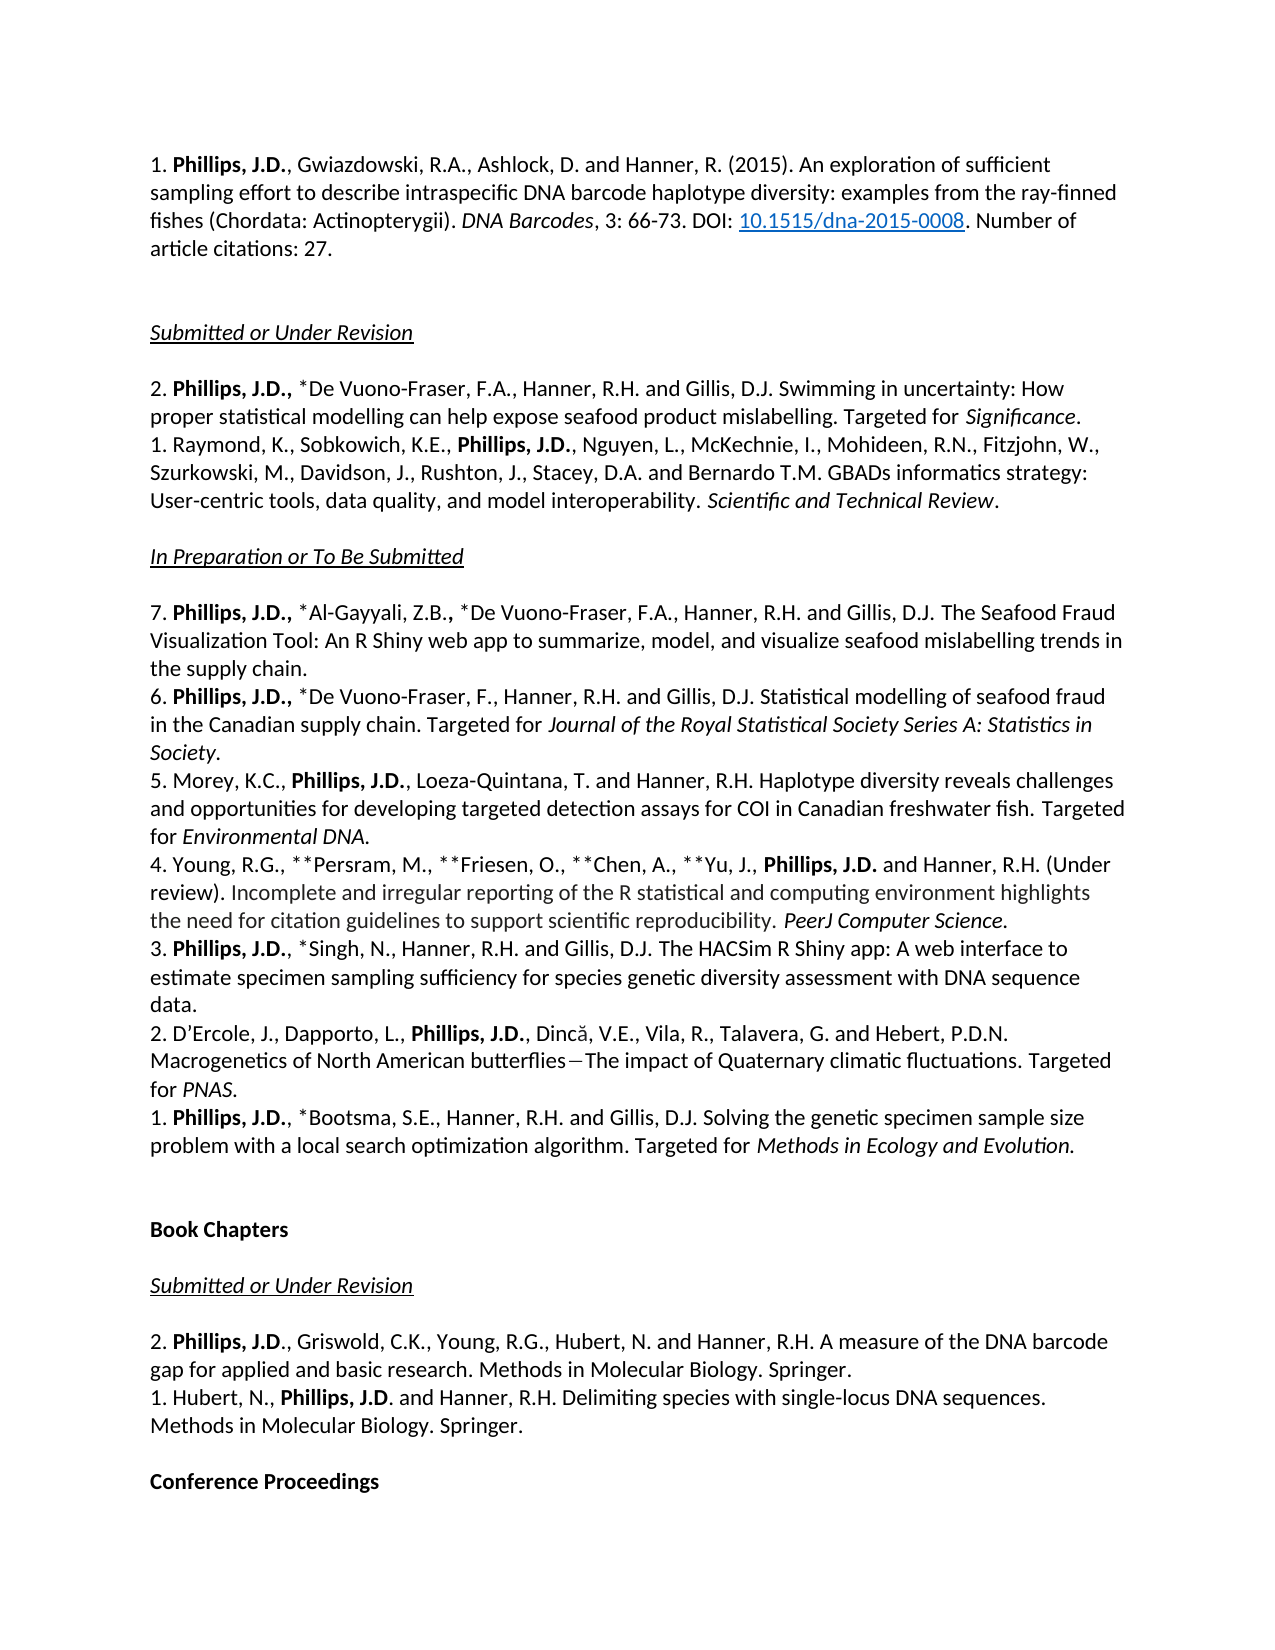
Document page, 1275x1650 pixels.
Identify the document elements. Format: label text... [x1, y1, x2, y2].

text 1. Raymond, K., Sobkowich, K.E., Phillips, J.D., Nguyen, L., McKechnie, I., Mohideen, R.N., Fitzjohn, W., Szurkowski, M., Davidson, J., Rushton, J., Stacey, D.A. and Bernardo T.M. GBADs informatics strategy: User-centric tools, data quality, and model interoperability. Scientific and Technical Review. [150, 430, 1125, 514]
text 6. Phillips, J.D., *De Vuono-Fraser, F., Hanner, R.H. and Gillis, D.J. Statistical modelling of seafood fraud in the Canadian supply chain. Targeted for Journal of the Royal Statistical Society Series A: Statistics in Society. [150, 682, 1125, 766]
text In Preparation or To Be Submitted [150, 542, 1125, 570]
text Conference Proceedings [150, 1467, 1125, 1495]
text 1. Hubert, N., Phillips, J.D. and Hanner, R.H. Delimiting species with single-locus DNA sequences. Methods in Molecular Biology. Springer. [150, 1383, 1125, 1439]
text 2. Phillips, J.D., Griswold, C.K., Young, R.G., Hubert, N. and Hanner, R.H. A measure of the DNA barcode gap for applied and basic research. Methods in Molecular Biology. Springer. [150, 1327, 1125, 1383]
text Submitted or Under Revision [150, 1271, 1125, 1299]
text 3. Phillips, J.D., *Singh, N., Hanner, R.H. and Gillis, D.J. The HACSim R Shiny app: A web interface to estimate specimen sampling sufficiency for species genetic diversity assessment with DNA sequence data. [150, 934, 1125, 1019]
text 1. Phillips, J.D., Gwiazdowski, R.A., Ashlock, D. and Hanner, R. (2015). An exploration of sufficient sampling effort to describe intraspecific DNA barcode haplotype diversity: examples from the ray-finned fishes (Chordata: Actinopterygii). DNA Barcodes, 3: 66-73. DOI: 10.1515/dna-2015-0008. Number of article citations: 27. [150, 150, 1125, 262]
text 7. Phillips, J.D., *Al-Gayyali, Z.B., *De Vuono-Fraser, F.A., Hanner, R.H. and Gillis, D.J. The Seafood Fraud Visualization Tool: An R Shiny web app to summarize, model, and visualize seafood mislabelling trends in the supply chain. [150, 598, 1125, 682]
text Submitted or Under Revision [150, 318, 1125, 346]
text 4. Young, R.G., **Persram, M., **Friesen, O., **Chen, A., **Yu, J., Phillips, J.D. and Hanner, R.H. (Under review). Incomplete and irregular reporting of the R statistical and computing environment highlights the need for citation guidelines to support scientific reproducibility. PeerJ Computer Science. [150, 851, 1125, 934]
text 2. D’Ercole, J., Dapporto, L., Phillips, J.D., Dincă, V.E., Vila, R., Talavera, G. and Hebert, P.D.N. Macrogenetics of North American butterfliesThe impact of Quaternary climatic fluctuations. Targeted for PNAS. [150, 1019, 1125, 1103]
text 5. Morey, K.C., Phillips, J.D., Loeza-Quintana, T. and Hanner, R.H. Haplotype diversity reveals challenges and opportunities for developing targeted detection assays for COI in Canadian freshwater fish. Targeted for Environmental DNA. [150, 766, 1125, 851]
text Book Chapters [150, 1215, 1125, 1243]
text 2. Phillips, J.D., *De Vuono-Fraser, F.A., Hanner, R.H. and Gillis, D.J. Swimming in uncertainty: How proper statistical modelling can help expose seafood product mislabelling. Targeted for Significance. [150, 374, 1125, 430]
text 1. Phillips, J.D., *Bootsma, S.E., Hanner, R.H. and Gillis, D.J. Solving the genetic specimen sample size problem with a local search optimization algorithm. Targeted for Methods in Ecology and Evolution. [150, 1103, 1125, 1159]
